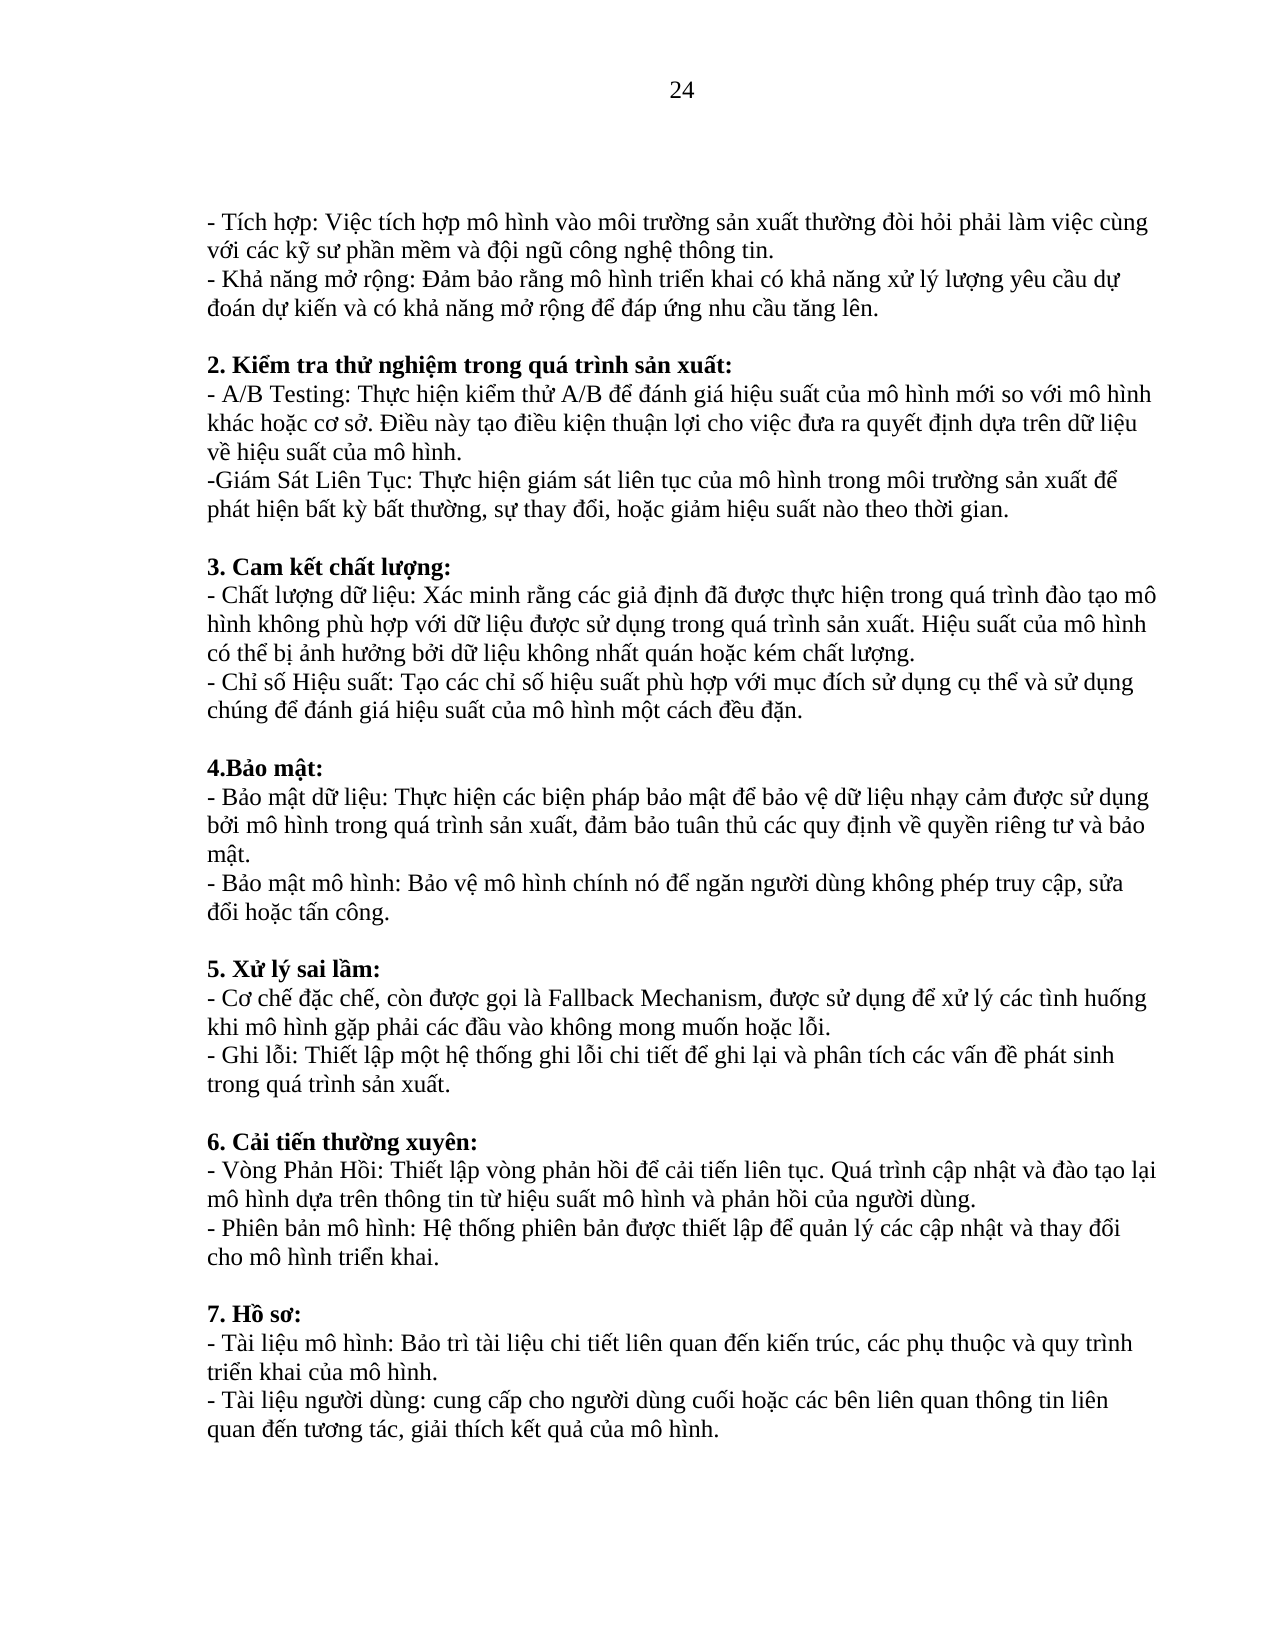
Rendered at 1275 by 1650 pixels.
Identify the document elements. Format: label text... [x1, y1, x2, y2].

list - Chỉ số Hiệu suất: Tạo các chỉ số hiệu suất phù hợp với mục đích sử dụng cụ thể và sử dụng chúng để đánh giá hiệu suất của mô hình một cách đều đặn. [207, 667, 1157, 724]
list 5. Xử lý sai lầm: [207, 954, 1157, 983]
list - Khả năng mở rộng: Đảm bảo rằng mô hình triển khai có khả năng xử lý lượng yêu cầu dự đoán dự kiến và có khả năng mở rộng để đáp ứng nhu cầu tăng lên. [207, 264, 1157, 322]
list - Bảo mật mô hình: Bảo vệ mô hình chính nó để ngăn người dùng không phép truy cập, sửa [207, 868, 1157, 897]
list - Tài liệu người dùng: cung cấp cho người dùng cuối hoặc các bên liên quan thông tin liên quan đến tương tác, giải thích kết quả của mô hình. [207, 1386, 1157, 1443]
list - A/B Testing: Thực hiện kiểm thử A/B để đánh giá hiệu suất của mô hình mới so với mô hình khác hoặc cơ sở. Điều này tạo điều kiện thuận lợi cho việc đưa ra quyết định dựa trên dữ liệu về hiệu suất của mô hình. [207, 379, 1157, 466]
list - Phiên bản mô hình: Hệ thống phiên bản được thiết lập để quản lý các cập nhật và thay đổi cho mô hình triển khai. [207, 1213, 1157, 1271]
list - Tài liệu mô hình: Bảo trì tài liệu chi tiết liên quan đến kiến trúc, các phụ thuộc và quy trình triển khai của mô hình. [207, 1328, 1157, 1386]
list 7. Hồ sơ: [207, 1299, 1157, 1328]
list 4.Bảo mật: [207, 753, 1157, 782]
list - Ghi lỗi: Thiết lập một hệ thống ghi lỗi chi tiết để ghi lại và phân tích các vấn đề phát sinh trong quá trình sản xuất. [207, 1041, 1157, 1098]
list - Chất lượng dữ liệu: Xác minh rằng các giả định đã được thực hiện trong quá trình đào tạo mô hình không phù hợp với dữ liệu được sử dụng trong quá trình sản xuất. Hiệu suất của mô hình có thể bị ảnh hưởng bởi dữ liệu không nhất quán hoặc kém chất lượng. [207, 581, 1157, 667]
list -Giám Sát Liên Tục: Thực hiện giám sát liên tục của mô hình trong môi trường sản xuất để phát hiện bất kỳ bất thường, sự thay đổi, hoặc giảm hiệu suất nào theo thời gian. [207, 466, 1157, 523]
list - Tích hợp: Việc tích hợp mô hình vào môi trường sản xuất thường đòi hỏi phải làm việc cùng với các kỹ sư phần mềm và đội ngũ công nghệ thông tin. [207, 207, 1157, 264]
list 6. Cải tiến thường xuyên: [207, 1127, 1157, 1156]
list 2. Kiểm tra thử nghiệm trong quá trình sản xuất: [207, 351, 1157, 379]
list - Bảo mật dữ liệu: Thực hiện các biện pháp bảo mật để bảo vệ dữ liệu nhạy cảm được sử dụng bởi mô hình trong quá trình sản xuất, đảm bảo tuân thủ các quy định về quyền riêng tư và bảo mật. [207, 782, 1157, 868]
list - Vòng Phản Hồi: Thiết lập vòng phản hồi để cải tiến liên tục. Quá trình cập nhật và đào tạo lại mô hình dựa trên thông tin từ hiệu suất mô hình và phản hồi của người dùng. [207, 1156, 1157, 1213]
list 3. Cam kết chất lượng: [207, 552, 1157, 581]
list - Cơ chế đặc chế, còn được gọi là Fallback Mechanism, được sử dụng để xử lý các tình huống khi mô hình gặp phải các đầu vào không mong muốn hoặc lỗi. [207, 983, 1157, 1041]
list đổi hoặc tấn công. [207, 897, 1157, 926]
